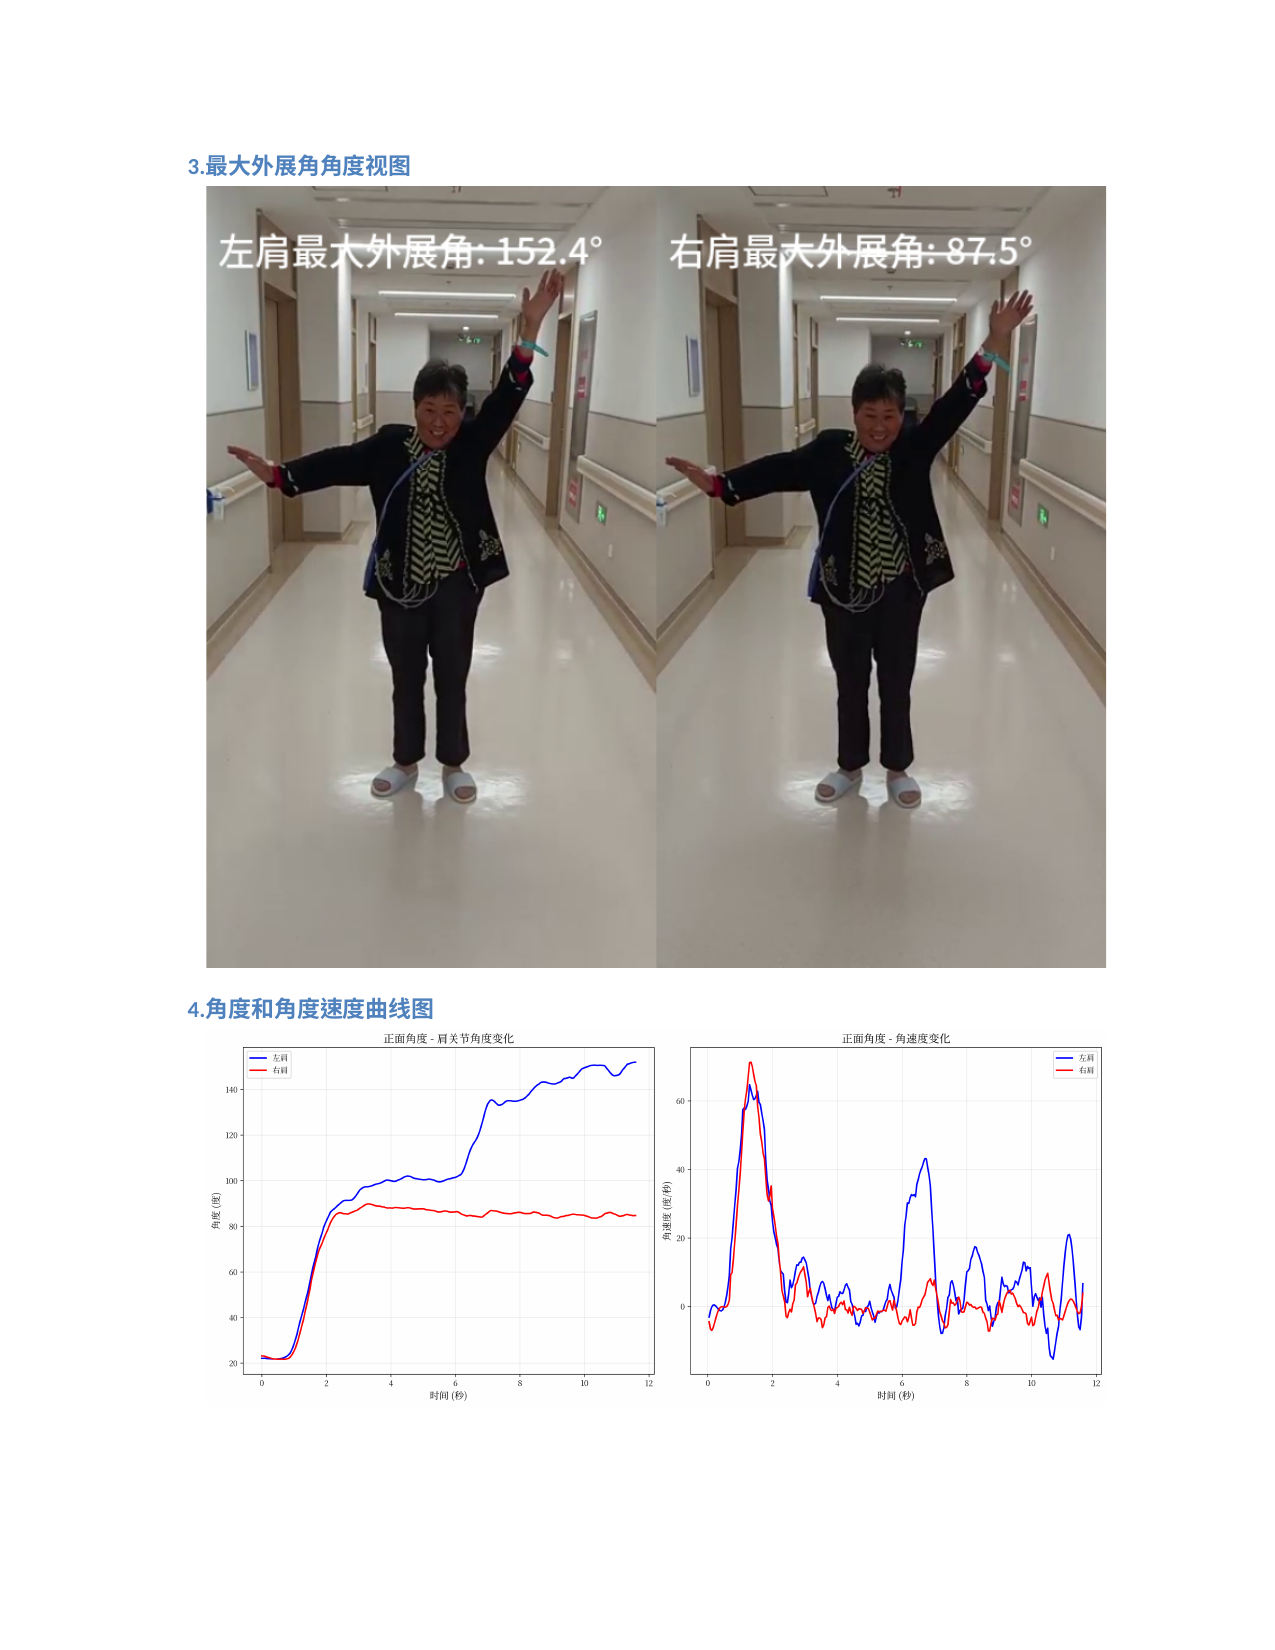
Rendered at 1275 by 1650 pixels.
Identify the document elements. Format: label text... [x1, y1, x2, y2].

subtitle 4.角度和角度速度曲线图 [187, 992, 1087, 1024]
picture [206, 186, 1107, 968]
subtitle 3.最大外展角角度视图 [187, 150, 1087, 181]
picture [206, 1028, 1107, 1407]
